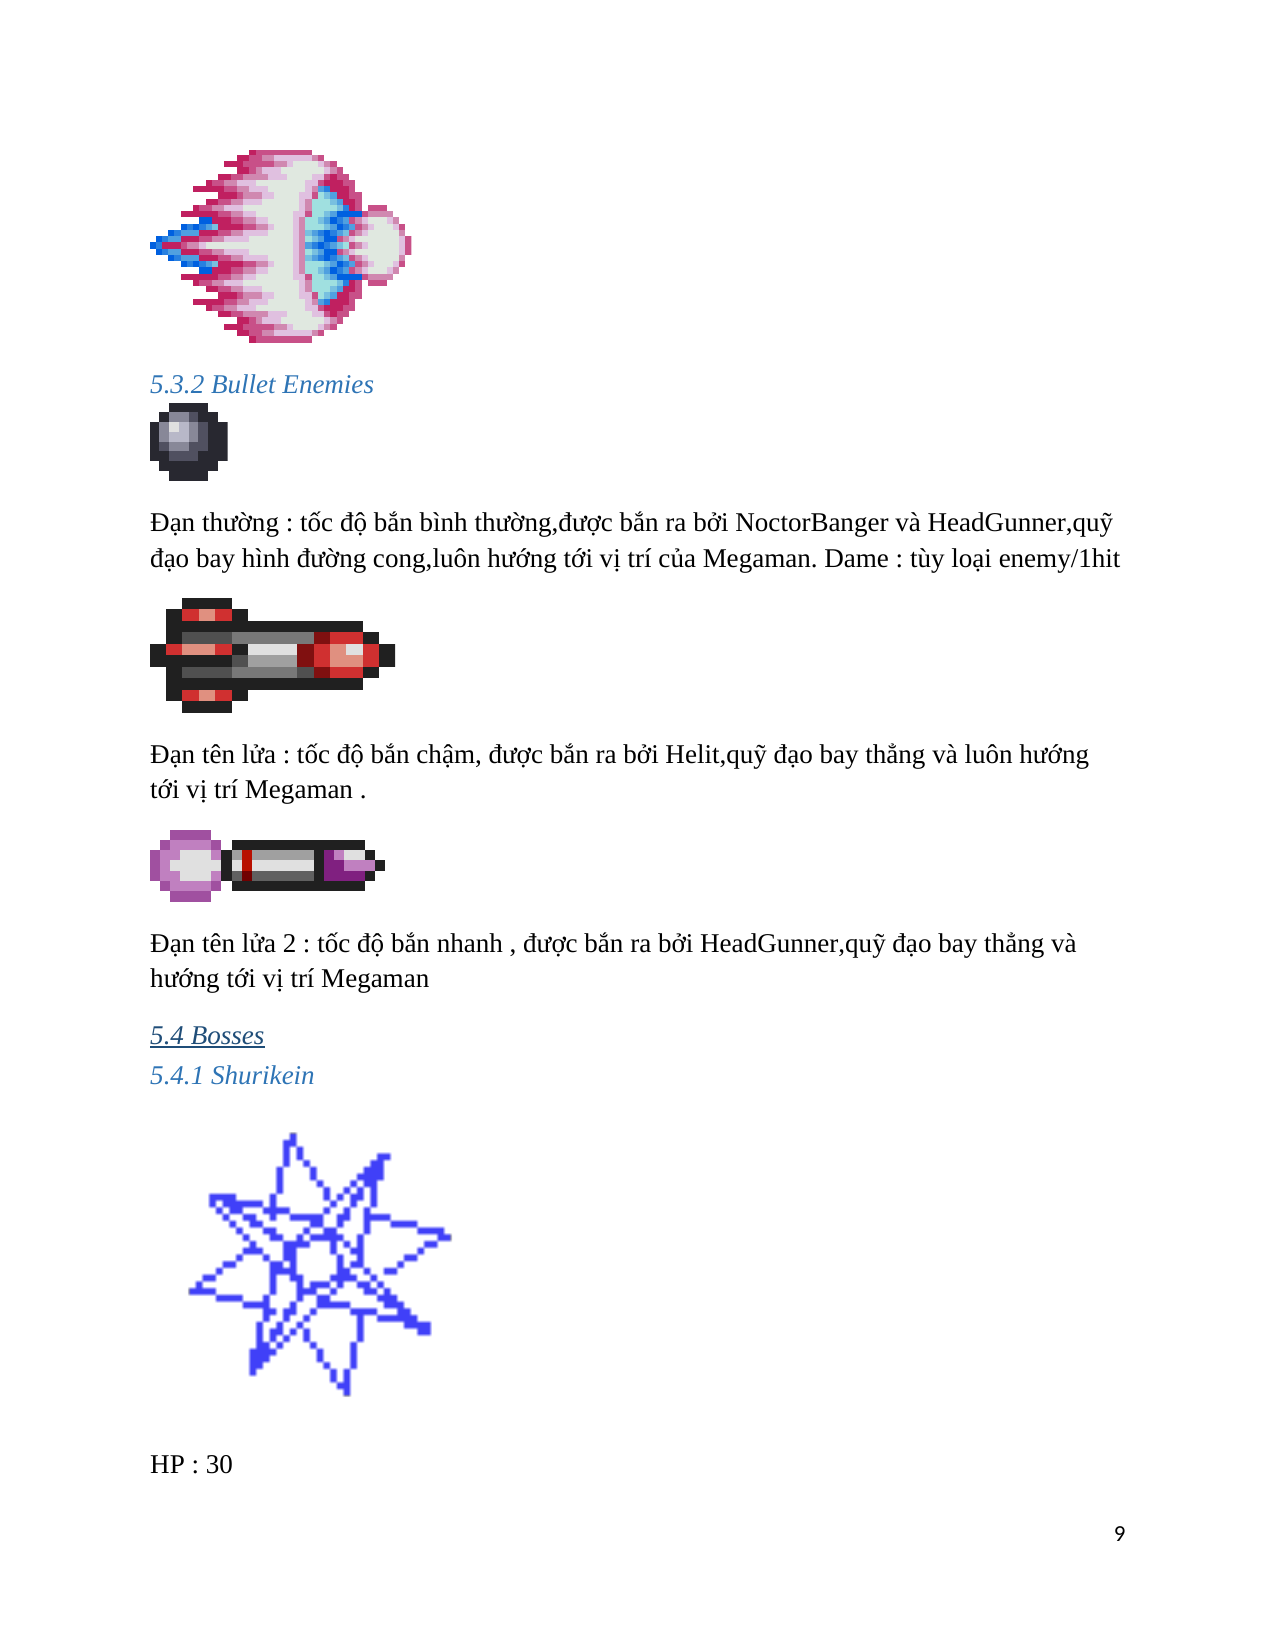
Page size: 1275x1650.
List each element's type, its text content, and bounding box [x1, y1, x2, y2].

text Đạn tên lửa : tốc độ bắn chậm, được bắn ra bởi Helit,quỹ đạo bay thẳng và luôn hướng tới vị trí Megaman . [150, 738, 1125, 805]
picture [150, 150, 412, 343]
text Đạn thường : tốc độ bắn bình thường,được bắn ra bởi NoctorBanger và HeadGunner,quỹ đạo bay hình đường cong,luôn hướng tới vị trí của Megaman. Dame : tùy loại enemy/1hit [150, 506, 1125, 573]
picture [150, 1094, 479, 1424]
subtitle 5.3.2 Bullet Enemies [150, 368, 1125, 399]
picture [150, 403, 228, 481]
subtitle 5.4.1 Shurikein [150, 1059, 1125, 1090]
text Đạn tên lửa 2 : tốc độ bắn nhanh , được bắn ra bởi HeadGunner,quỹ đạo bay thẳng và hướng tới vị trí Megaman [150, 927, 1125, 993]
subtitle 5.4 Bosses [150, 1019, 1125, 1050]
picture [150, 830, 385, 902]
text HP : 30 [150, 1448, 1125, 1479]
picture [150, 598, 395, 713]
